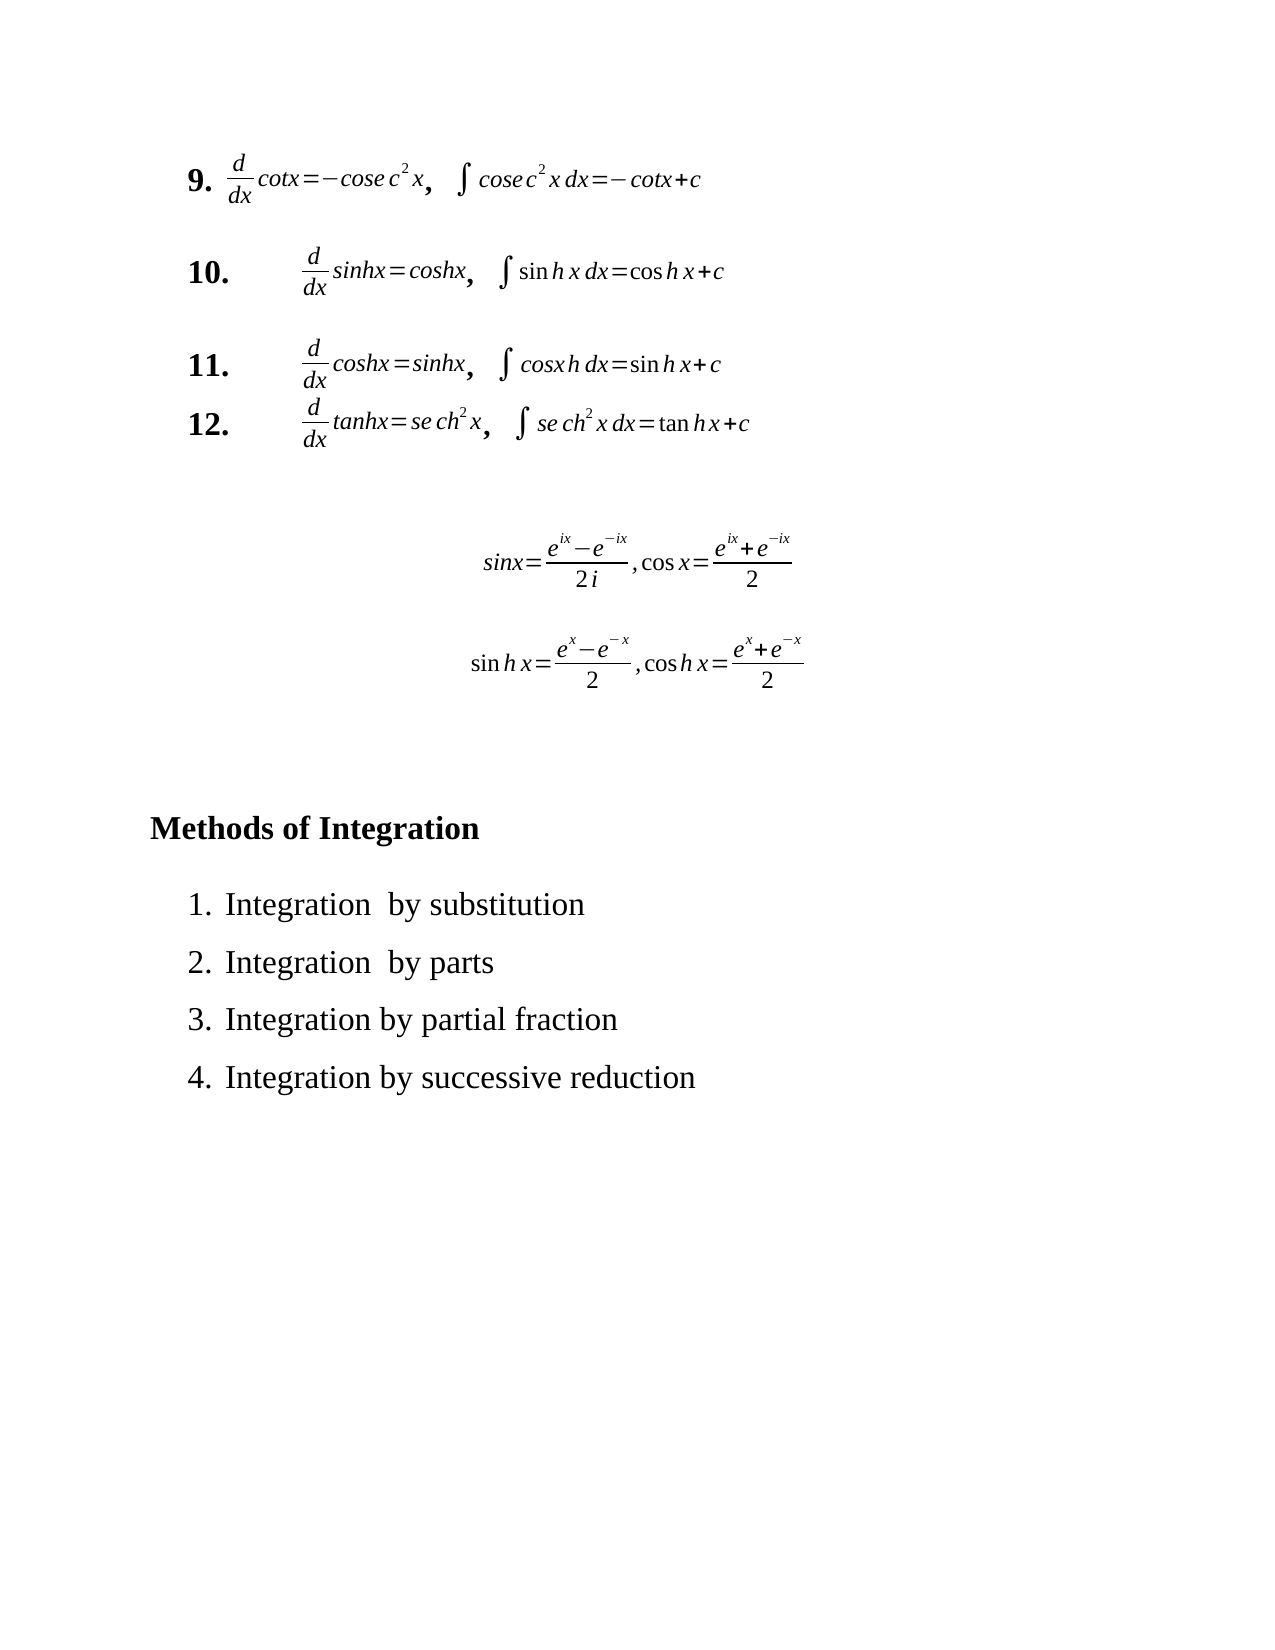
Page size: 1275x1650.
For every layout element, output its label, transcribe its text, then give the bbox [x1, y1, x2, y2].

text Methods of Integration [150, 808, 1125, 846]
list , [187, 335, 1125, 394]
list , [187, 394, 1125, 453]
list Integration by partial fraction [187, 999, 1125, 1038]
list Integration by substitution [187, 884, 1125, 923]
list , [187, 242, 1125, 301]
list Integration by parts [187, 942, 1125, 980]
list Integration by successive reduction [187, 1057, 1125, 1095]
list , [187, 150, 1125, 209]
